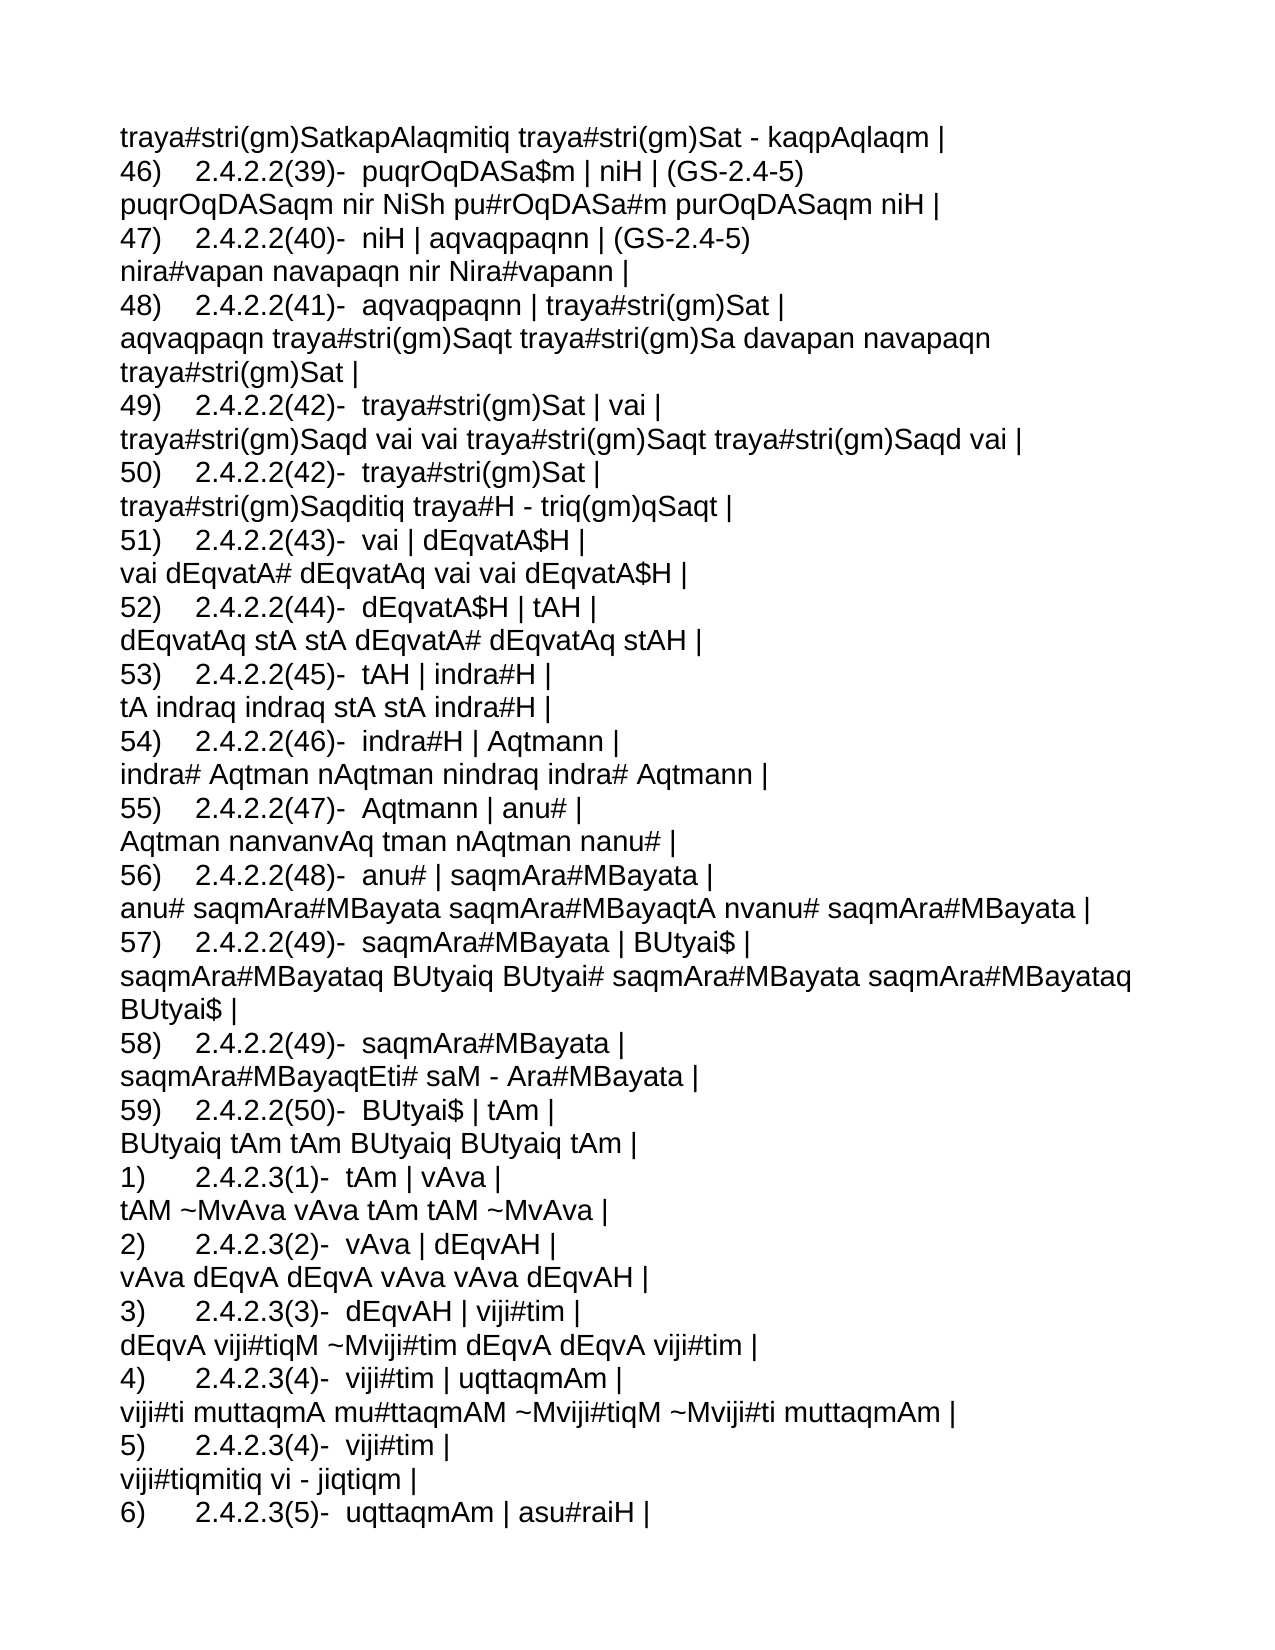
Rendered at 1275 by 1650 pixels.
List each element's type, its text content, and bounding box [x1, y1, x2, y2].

text 54) 2.4.2.2(46)- indra#H | Aqtmann | [120, 724, 1200, 757]
text 51) 2.4.2.2(43)- vai | dEqvatA$H | [120, 522, 1200, 556]
text 57) 2.4.2.2(49)- saqmAra#MBayata | BUtyai$ | [120, 925, 1200, 958]
text Aqtman nanvanvAq tman nAqtman nanu# | [120, 824, 1200, 858]
text 56) 2.4.2.2(48)- anu# | saqmAra#MBayata | [120, 858, 1200, 891]
text 47) 2.4.2.2(40)- niH | aqvaqpaqnn | (GS-2.4-5) [120, 221, 1200, 254]
text 50) 2.4.2.2(42)- traya#stri(gm)Sat | [120, 455, 1200, 489]
text 5) 2.4.2.3(4)- viji#tim | [120, 1428, 1200, 1462]
text 49) 2.4.2.2(42)- traya#stri(gm)Sat | vai | [120, 388, 1200, 422]
text saqmAra#MBayaqtEti# saM - Ara#MBayata | [120, 1059, 1200, 1093]
text 2) 2.4.2.3(2)- vAva | dEqvAH | [120, 1227, 1200, 1260]
text vai dEqvatA# dEqvatAq vai vai dEqvatA$H | [120, 556, 1200, 589]
text 3) 2.4.2.3(3)- dEqvAH | viji#tim | [120, 1294, 1200, 1327]
text dEqvA viji#tiqM ~Mviji#tim dEqvA dEqvA viji#tim | [120, 1327, 1200, 1361]
text 46) 2.4.2.2(39)- puqrOqDASa$m | niH | (GS-2.4-5) [120, 153, 1200, 187]
text traya#stri(gm)Saqd vai vai traya#stri(gm)Saqt traya#stri(gm)Saqd vai | [120, 422, 1200, 455]
text traya#stri(gm)Saqditiq traya#H - triq(gm)qSaqt | [120, 489, 1200, 522]
text 55) 2.4.2.2(47)- Aqtmann | anu# | [120, 791, 1200, 824]
text tA indraq indraq stA stA indra#H | [120, 690, 1200, 724]
text 1) 2.4.2.3(1)- tAm | vAva | [120, 1160, 1200, 1193]
text nira#vapan navapaqn nir Nira#vapann | [120, 254, 1200, 288]
text indra# Aqtman nAqtman nindraq indra# Aqtmann | [120, 757, 1200, 791]
text anu# saqmAra#MBayata saqmAra#MBayaqtA nvanu# saqmAra#MBayata | [120, 891, 1200, 925]
text dEqvatAq stA stA dEqvatA# dEqvatAq stAH | [120, 623, 1200, 657]
text traya#stri(gm)SatkapAlaqmitiq traya#stri(gm)Sat - kaqpAqlaqm | [120, 120, 1200, 153]
text aqvaqpaqn traya#stri(gm)Saqt traya#stri(gm)Sa davapan navapaqn traya#stri(gm)Sat | [120, 321, 1200, 388]
text vAva dEqvA dEqvA vAva vAva dEqvAH | [120, 1260, 1200, 1294]
text 6) 2.4.2.3(5)- uqttaqmAm | asu#raiH | [120, 1495, 1200, 1529]
text puqrOqDASaqm nir NiSh pu#rOqDASa#m purOqDASaqm niH | [120, 187, 1200, 221]
text 52) 2.4.2.2(44)- dEqvatA$H | tAH | [120, 589, 1200, 623]
text tAM ~MvAva vAva tAm tAM ~MvAva | [120, 1193, 1200, 1227]
text 53) 2.4.2.2(45)- tAH | indra#H | [120, 657, 1200, 690]
text 58) 2.4.2.2(49)- saqmAra#MBayata | [120, 1026, 1200, 1059]
text viji#ti muttaqmA mu#ttaqmAM ~Mviji#tiqM ~Mviji#ti muttaqmAm | [120, 1394, 1200, 1428]
text saqmAra#MBayataq BUtyaiq BUtyai# saqmAra#MBayata saqmAra#MBayataq BUtyai$ | [120, 958, 1200, 1026]
text 59) 2.4.2.2(50)- BUtyai$ | tAm | [120, 1093, 1200, 1126]
text viji#tiqmitiq vi - jiqtiqm | [120, 1462, 1200, 1495]
text 4) 2.4.2.3(4)- viji#tim | uqttaqmAm | [120, 1361, 1200, 1394]
text BUtyaiq tAm tAm BUtyaiq BUtyaiq tAm | [120, 1126, 1200, 1160]
text 48) 2.4.2.2(41)- aqvaqpaqnn | traya#stri(gm)Sat | [120, 288, 1200, 321]
